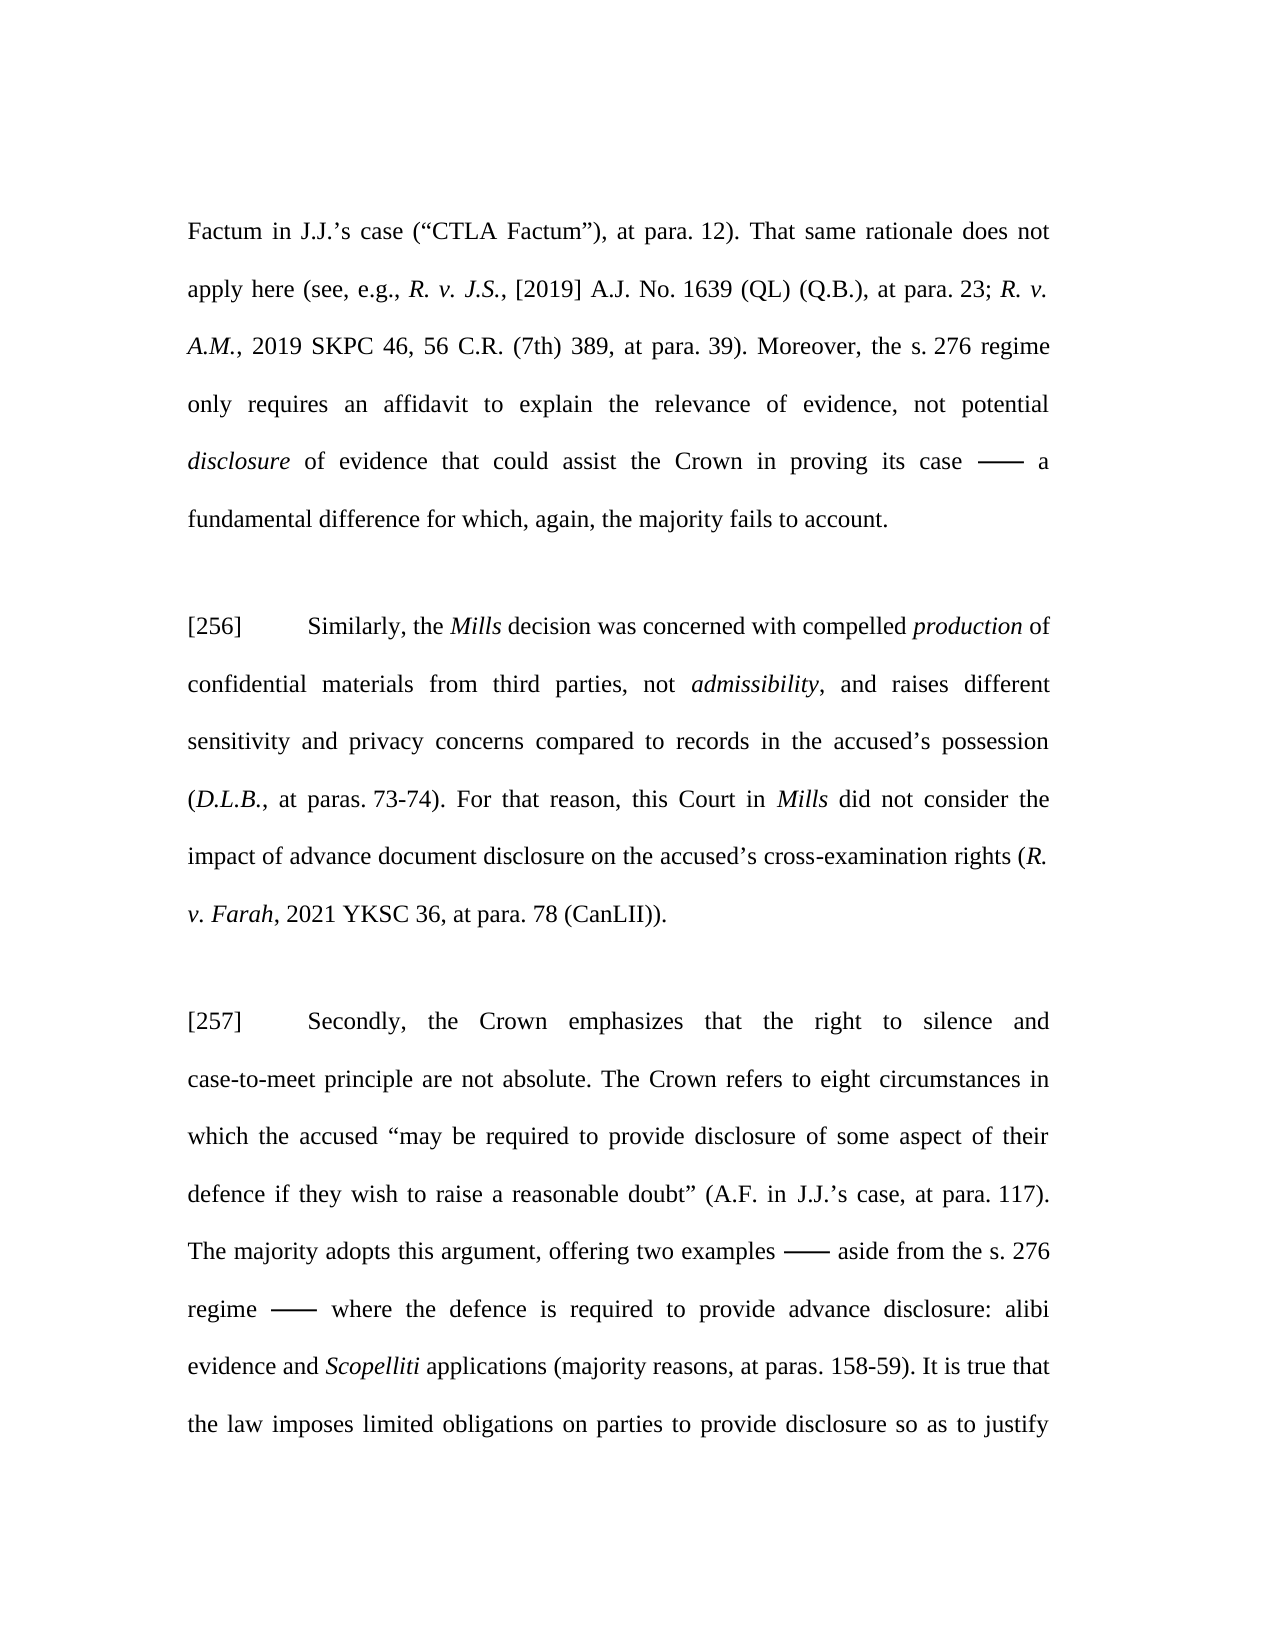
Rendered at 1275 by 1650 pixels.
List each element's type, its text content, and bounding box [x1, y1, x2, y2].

text Similarly, the Mills decision was concerned with compelled production of confidential materials from third parties, not admissibility, and raises different sensitivity and privacy concerns compared to records in the accused’s possession (D.L.B., at paras. 73-74). For that reason, this Court in Mills did not consider the impact of advance document disclosure on the accused’s cross-examination rights (R. v. Farah, 2021 YKSC 36, at para. 78 (CanLII)). [187, 611, 1050, 928]
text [187, 1006, 1050, 1438]
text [187, 216, 1050, 533]
